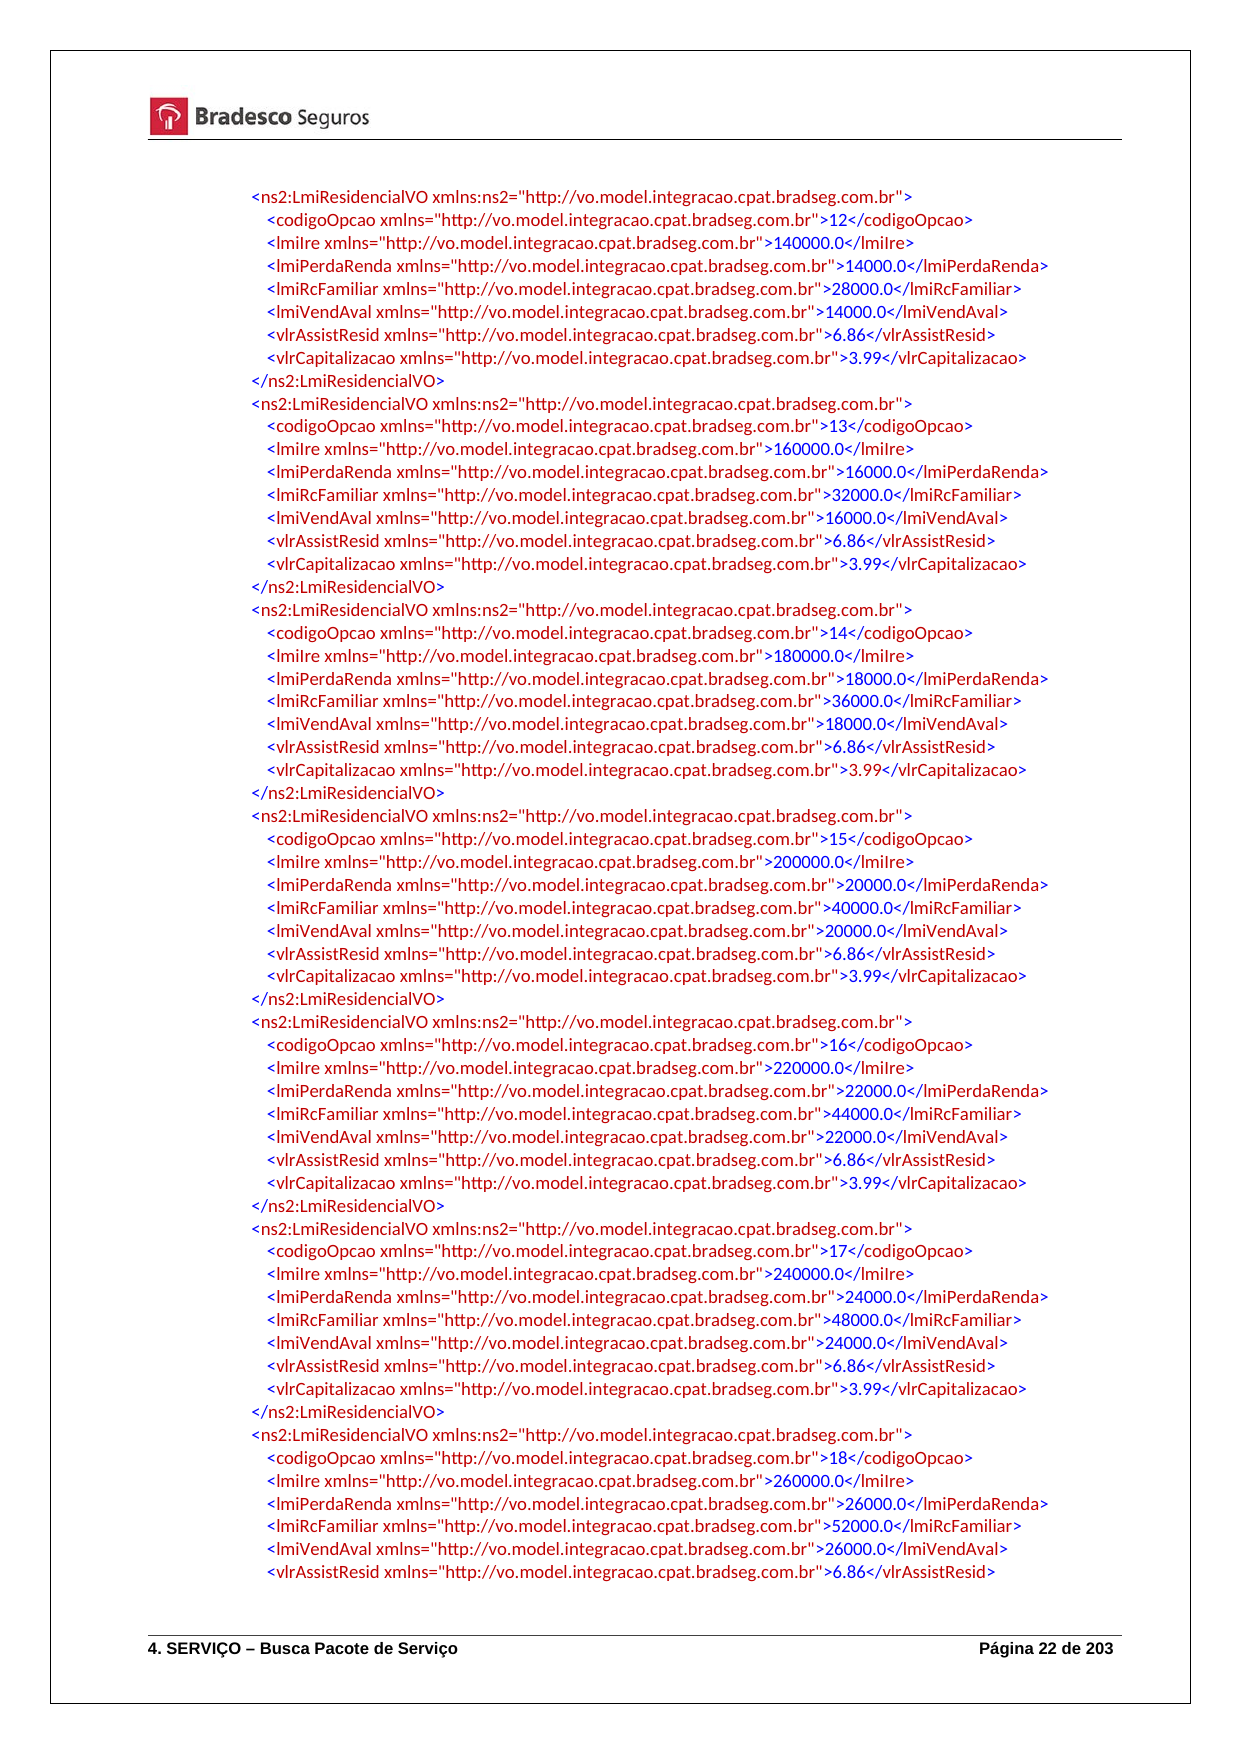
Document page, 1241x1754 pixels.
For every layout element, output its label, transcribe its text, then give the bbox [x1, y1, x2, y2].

text <ns2:LmiResidencialVO xmlns:ns2="http://vo.model.integracao.cpat.bradseg.com.br"> [222, 1217, 1122, 1239]
text <ns2:LmiResidencialVO xmlns:ns2="http://vo.model.integracao.cpat.bradseg.com.br"> [222, 1010, 1122, 1033]
text <vlrAssistResid xmlns="http://vo.model.integracao.cpat.bradseg.com.br">6.86</vlrAssistResid> [258, 529, 1122, 552]
text <lmiVendAval xmlns="http://vo.model.integracao.cpat.bradseg.com.br">24000.0</lmiVendAval> [258, 1331, 1122, 1354]
text <lmiPerdaRenda xmlns="http://vo.model.integracao.cpat.bradseg.com.br">18000.0</lmiPerdaRenda> [258, 667, 1122, 689]
text <vlrCapitalizacao xmlns="http://vo.model.integracao.cpat.bradseg.com.br">3.99</vlrCapitalizacao> [258, 964, 1122, 987]
text <lmiVendAval xmlns="http://vo.model.integracao.cpat.bradseg.com.br">14000.0</lmiVendAval> [258, 300, 1122, 323]
text <lmiVendAval xmlns="http://vo.model.integracao.cpat.bradseg.com.br">18000.0</lmiVendAval> [258, 712, 1122, 735]
text <lmiIre xmlns="http://vo.model.integracao.cpat.bradseg.com.br">260000.0</lmiIre> [258, 1469, 1122, 1492]
text <lmiRcFamiliar xmlns="http://vo.model.integracao.cpat.bradseg.com.br">28000.0</lmiRcFamiliar> [258, 277, 1122, 300]
text <lmiPerdaRenda xmlns="http://vo.model.integracao.cpat.bradseg.com.br">26000.0</lmiPerdaRenda> [258, 1492, 1122, 1514]
text <vlrCapitalizacao xmlns="http://vo.model.integracao.cpat.bradseg.com.br">3.99</vlrCapitalizacao> [258, 552, 1122, 575]
text <lmiVendAval xmlns="http://vo.model.integracao.cpat.bradseg.com.br">20000.0</lmiVendAval> [258, 919, 1122, 942]
text <ns2:LmiResidencialVO xmlns:ns2="http://vo.model.integracao.cpat.bradseg.com.br"> [222, 392, 1122, 414]
text <vlrAssistResid xmlns="http://vo.model.integracao.cpat.bradseg.com.br">6.86</vlrAssistResid> [258, 1560, 1122, 1583]
text </ns2:LmiResidencialVO> [222, 781, 1122, 804]
text <codigoOpcao xmlns="http://vo.model.integracao.cpat.bradseg.com.br">14</codigoOpcao> [258, 621, 1122, 644]
text <vlrAssistResid xmlns="http://vo.model.integracao.cpat.bradseg.com.br">6.86</vlrAssistResid> [258, 1354, 1122, 1377]
text <lmiRcFamiliar xmlns="http://vo.model.integracao.cpat.bradseg.com.br">52000.0</lmiRcFamiliar> [258, 1514, 1122, 1537]
text <lmiIre xmlns="http://vo.model.integracao.cpat.bradseg.com.br">240000.0</lmiIre> [258, 1262, 1122, 1285]
text </ns2:LmiResidencialVO> [222, 1400, 1122, 1423]
text <lmiVendAval xmlns="http://vo.model.integracao.cpat.bradseg.com.br">16000.0</lmiVendAval> [258, 506, 1122, 529]
text <ns2:LmiResidencialVO xmlns:ns2="http://vo.model.integracao.cpat.bradseg.com.br"> [222, 598, 1122, 621]
text <ns2:LmiResidencialVO xmlns:ns2="http://vo.model.integracao.cpat.bradseg.com.br"> [222, 185, 1122, 208]
text <lmiPerdaRenda xmlns="http://vo.model.integracao.cpat.bradseg.com.br">20000.0</lmiPerdaRenda> [258, 873, 1122, 896]
text <lmiIre xmlns="http://vo.model.integracao.cpat.bradseg.com.br">180000.0</lmiIre> [258, 644, 1122, 667]
text <codigoOpcao xmlns="http://vo.model.integracao.cpat.bradseg.com.br">18</codigoOpcao> [258, 1446, 1122, 1469]
text <vlrCapitalizacao xmlns="http://vo.model.integracao.cpat.bradseg.com.br">3.99</vlrCapitalizacao> [258, 346, 1122, 369]
text <codigoOpcao xmlns="http://vo.model.integracao.cpat.bradseg.com.br">13</codigoOpcao> [258, 414, 1122, 437]
text <lmiRcFamiliar xmlns="http://vo.model.integracao.cpat.bradseg.com.br">32000.0</lmiRcFamiliar> [258, 483, 1122, 506]
text </ns2:LmiResidencialVO> [222, 369, 1122, 392]
text <lmiRcFamiliar xmlns="http://vo.model.integracao.cpat.bradseg.com.br">48000.0</lmiRcFamiliar> [258, 1308, 1122, 1331]
text <lmiRcFamiliar xmlns="http://vo.model.integracao.cpat.bradseg.com.br">36000.0</lmiRcFamiliar> [258, 689, 1122, 712]
text <vlrAssistResid xmlns="http://vo.model.integracao.cpat.bradseg.com.br">6.86</vlrAssistResid> [258, 1148, 1122, 1171]
text </ns2:LmiResidencialVO> [222, 575, 1122, 598]
text <codigoOpcao xmlns="http://vo.model.integracao.cpat.bradseg.com.br">15</codigoOpcao> [258, 827, 1122, 850]
text <vlrAssistResid xmlns="http://vo.model.integracao.cpat.bradseg.com.br">6.86</vlrAssistResid> [258, 942, 1122, 964]
text <lmiPerdaRenda xmlns="http://vo.model.integracao.cpat.bradseg.com.br">14000.0</lmiPerdaRenda> [258, 254, 1122, 277]
text <lmiPerdaRenda xmlns="http://vo.model.integracao.cpat.bradseg.com.br">16000.0</lmiPerdaRenda> [258, 460, 1122, 483]
text <lmiIre xmlns="http://vo.model.integracao.cpat.bradseg.com.br">160000.0</lmiIre> [258, 437, 1122, 460]
text <lmiIre xmlns="http://vo.model.integracao.cpat.bradseg.com.br">220000.0</lmiIre> [258, 1056, 1122, 1079]
text <ns2:LmiResidencialVO xmlns:ns2="http://vo.model.integracao.cpat.bradseg.com.br"> [222, 804, 1122, 827]
text <vlrCapitalizacao xmlns="http://vo.model.integracao.cpat.bradseg.com.br">3.99</vlrCapitalizacao> [258, 1377, 1122, 1400]
text <codigoOpcao xmlns="http://vo.model.integracao.cpat.bradseg.com.br">17</codigoOpcao> [258, 1239, 1122, 1262]
text <ns2:LmiResidencialVO xmlns:ns2="http://vo.model.integracao.cpat.bradseg.com.br"> [222, 1423, 1122, 1446]
text <lmiIre xmlns="http://vo.model.integracao.cpat.bradseg.com.br">140000.0</lmiIre> [258, 231, 1122, 254]
text <vlrAssistResid xmlns="http://vo.model.integracao.cpat.bradseg.com.br">6.86</vlrAssistResid> [258, 735, 1122, 758]
text <lmiRcFamiliar xmlns="http://vo.model.integracao.cpat.bradseg.com.br">40000.0</lmiRcFamiliar> [258, 896, 1122, 919]
text <vlrCapitalizacao xmlns="http://vo.model.integracao.cpat.bradseg.com.br">3.99</vlrCapitalizacao> [258, 758, 1122, 781]
text <vlrCapitalizacao xmlns="http://vo.model.integracao.cpat.bradseg.com.br">3.99</vlrCapitalizacao> [258, 1171, 1122, 1194]
text <lmiPerdaRenda xmlns="http://vo.model.integracao.cpat.bradseg.com.br">22000.0</lmiPerdaRenda> [258, 1079, 1122, 1102]
text <lmiVendAval xmlns="http://vo.model.integracao.cpat.bradseg.com.br">22000.0</lmiVendAval> [258, 1125, 1122, 1148]
text <vlrAssistResid xmlns="http://vo.model.integracao.cpat.bradseg.com.br">6.86</vlrAssistResid> [258, 323, 1122, 346]
text <codigoOpcao xmlns="http://vo.model.integracao.cpat.bradseg.com.br">16</codigoOpcao> [258, 1033, 1122, 1056]
text </ns2:LmiResidencialVO> [222, 1194, 1122, 1217]
text </ns2:LmiResidencialVO> [222, 987, 1122, 1010]
picture [149, 85, 380, 139]
text <lmiRcFamiliar xmlns="http://vo.model.integracao.cpat.bradseg.com.br">44000.0</lmiRcFamiliar> [258, 1102, 1122, 1125]
text <lmiIre xmlns="http://vo.model.integracao.cpat.bradseg.com.br">200000.0</lmiIre> [258, 850, 1122, 873]
text <lmiPerdaRenda xmlns="http://vo.model.integracao.cpat.bradseg.com.br">24000.0</lmiPerdaRenda> [258, 1285, 1122, 1308]
text <lmiVendAval xmlns="http://vo.model.integracao.cpat.bradseg.com.br">26000.0</lmiVendAval> [258, 1537, 1122, 1560]
text <codigoOpcao xmlns="http://vo.model.integracao.cpat.bradseg.com.br">12</codigoOpcao> [258, 208, 1122, 231]
